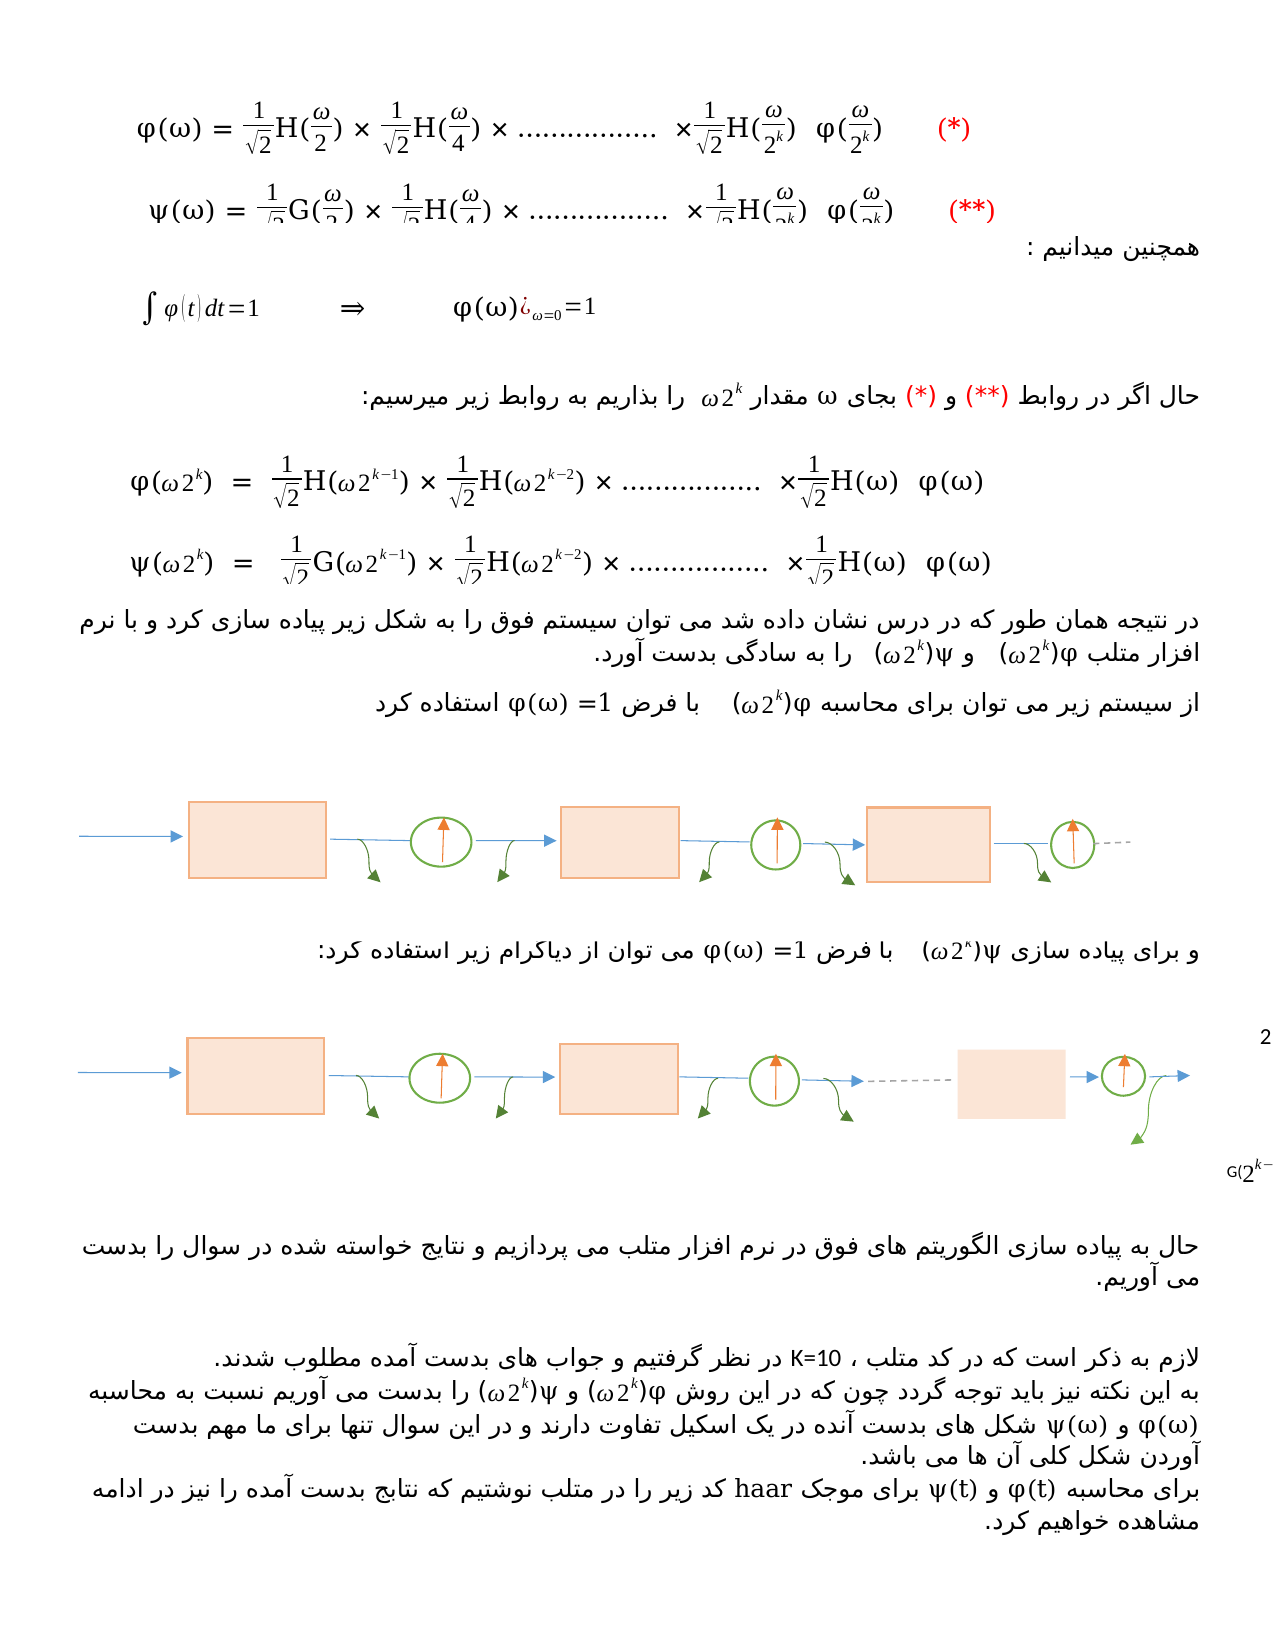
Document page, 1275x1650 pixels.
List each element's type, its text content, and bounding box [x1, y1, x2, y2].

text حال به پیاده سازی الگوریتم های فوق در نرم افزار متلب می پردازیم و نتایج خواسته شده در سوال را بدست می آوریم. [75, 1231, 1200, 1292]
text حال اگر در روابط (**) و (*) بجای ω مقدار را بذاریم به روابط زیر میرسیم: [75, 379, 1200, 411]
text همچنین میدانیم : [75, 75, 1200, 261]
text از سیستم زیر می توان برای محاسبه φ() با فرض φ(ω) =1 استفاده کرد [75, 687, 1200, 718]
text و برای پیاده سازی ψ() با فرض φ(ω) =1 می توان از دیاگرام زیر استفاده کرد: [524, 933, 1200, 964]
text و برای پیاده سازی ψ() با فرض φ(ω) =1 می توان از دیاگرام زیر استفاده کرد: [75, 942, 356, 964]
text در نتیجه همان طور که در درس نشان داده شد می توان سیستم فوق را به شکل زیر پیاده سازی کرد و با نرم افزار متلب φ() و ψ() را به سادگی بدست آورد. [75, 479, 1200, 668]
text و برای پیاده سازی ψ() با فرض φ(ω) =1 می توان از دیاگرام زیر استفاده کرد: [339, 942, 541, 964]
text لازم به ذکر است که در کد متلب ، K=10 در نظر گرفتیم و جواب های بدست آمده مطلوب شدند. به این نکته نیز باید توجه گردد چون که در این روش φ() و ψ() را بدست می آوریم نسبت به محاسبه φ(ω) و ψ(ω) شکل های بدست آنده در یک اسکیل تفاوت دارند و در این سوال تنها برای ما مهم بدست آوردن شکل کلی آن ها می باشد. برای محاسبه φ(t) و ψ(t) برای موجک haar کد زیر را در متلب نوشتیم که نتابج بدست آمده را نیز در ادامه مشاهده خواهیم کرد. [75, 1311, 1200, 1535]
